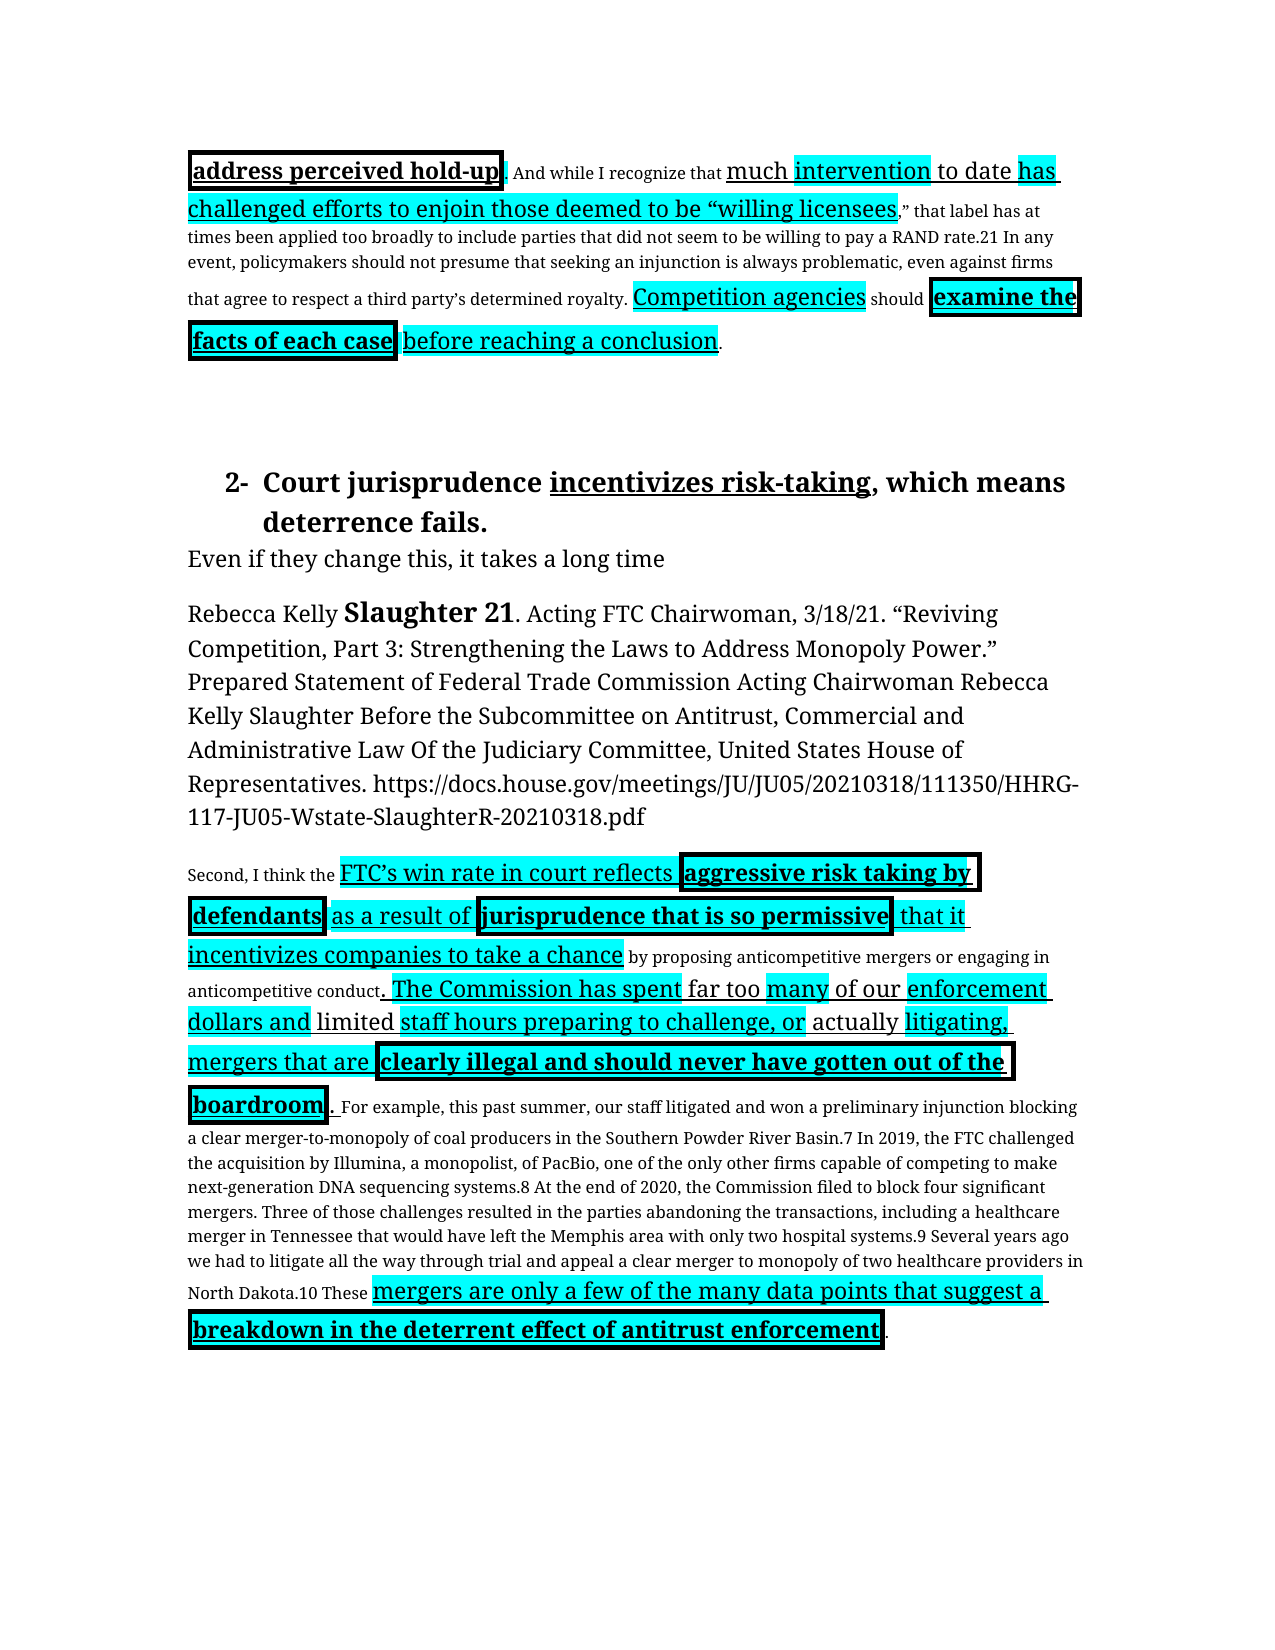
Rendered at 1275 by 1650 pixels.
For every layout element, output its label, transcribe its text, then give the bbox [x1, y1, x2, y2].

text Second, I think the FTC’s win rate in court reflects aggressive risk taking by defendants as a result of jurisprudence that is so permissive that it incentivizes companies to take a chance by proposing anticompetitive mergers or engaging in anticompetitive conduct. The Commission has spent far too many of our enforcement dollars and limited staff hours preparing to challenge, or actually litigating, mergers that are clearly illegal and should never have gotten out of the boardroom. For example, this past summer, our staff litigated and won a preliminary injunction blocking a clear merger-to-monopoly of coal producers in the Southern Powder River Basin.7 In 2019, the FTC challenged the acquisition by Illumina, a monopolist, of PacBio, one of the only other firms capable of competing to make next-generation DNA sequencing systems.8 At the end of 2020, the Commission filed to block four significant mergers. Three of those challenges resulted in the parties abandoning the transactions, including a healthcare merger in Tennessee that would have left the Memphis area with only two hospital systems.9 Several years ago we had to litigate all the way through trial and appeal a clear merger to monopoly of two healthcare providers in North Dakota.10 These mergers are only a few of the many data points that suggest a breakdown in the deterrent effect of antitrust enforcement. [187, 852, 1087, 1350]
text Even if they change this, it takes a long time [187, 543, 1087, 574]
subtitle Court jurisprudence incentivizes risk-taking, which means deterrence fails. [225, 463, 1087, 540]
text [187, 150, 1087, 361]
text Rebecca Kelly Slaughter 21. Acting FTC Chairwoman, 3/18/21. “Reviving Competition, Part 3: Strengthening the Laws to Address Monopoly Power.” Prepared Statement of Federal Trade Commission Acting Chairwoman Rebecca Kelly Slaughter Before the Subcommittee on Antitrust, Commercial and Administrative Law Of the Judiciary Committee, United States House of Representatives. https://docs.house.gov/meetings/JU/JU05/20210318/111350/HHRG-117-JU05-Wstate-SlaughterR-20210318.pdf [187, 593, 1087, 833]
